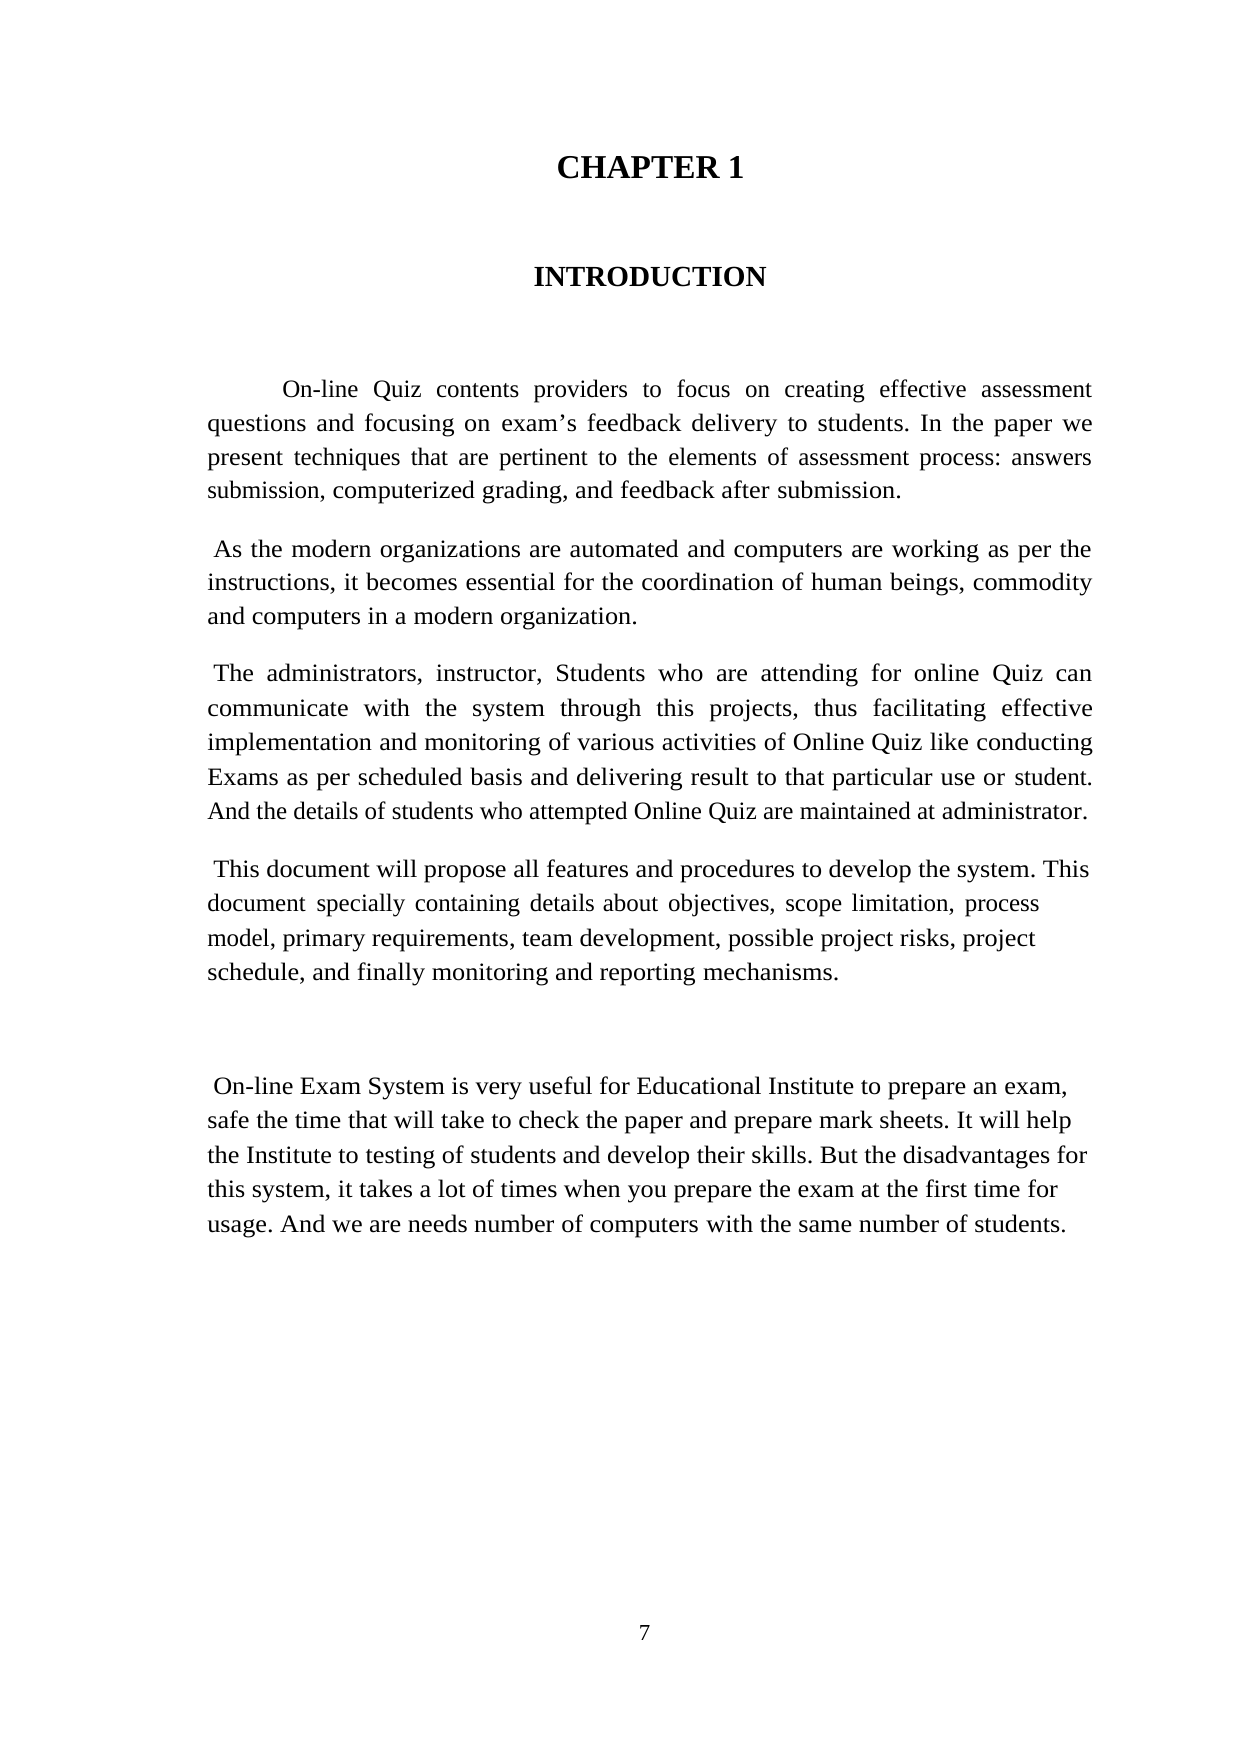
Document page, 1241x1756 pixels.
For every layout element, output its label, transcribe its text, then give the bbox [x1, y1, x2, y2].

text INTRODUCTION [252, 259, 1048, 292]
text As the modern organizations are automated and computers are working as per the instructions, it becomes essential for the coordination of human beings, commodity and computers in a modern organization. [207, 534, 1093, 629]
text On-line Quiz contents providers to focus on creating effective assessment questions and focusing on exam’s feedback delivery to students. In the paper we present techniques that are pertinent to the elements of assessment process: answers submission, computerized grading, and feedback after submission. [207, 374, 1093, 504]
subtitle CHAPTER 1 [253, 147, 1048, 186]
text The administrators, instructor, Students who are attending for online Quiz can communicate with the system through this projects, thus facilitating effective implementation and monitoring of various activities of Online Quiz like conducting Exams as per scheduled basis and delivering result to that particular use or student. And the details of students who attempted Online Quiz are maintained at administrator. [207, 658, 1093, 825]
text On-line Exam System is very useful for Educational Institute to prepare an exam, safe the time that will take to check the paper and prepare mark sheets. It will help the Institute to testing of students and develop their skills. But the disadvantages for this system, it takes a lot of times when you prepare the exam at the first time for usage. And we are needs number of computers with the same number of students. [207, 1071, 1093, 1238]
text This document will propose all features and procedures to develop the system. This document specially containing details about objectives, scope limitation, process model, primary requirements, team development, possible project risks, project schedule, and finally monitoring and reporting mechanisms. [207, 854, 1093, 986]
